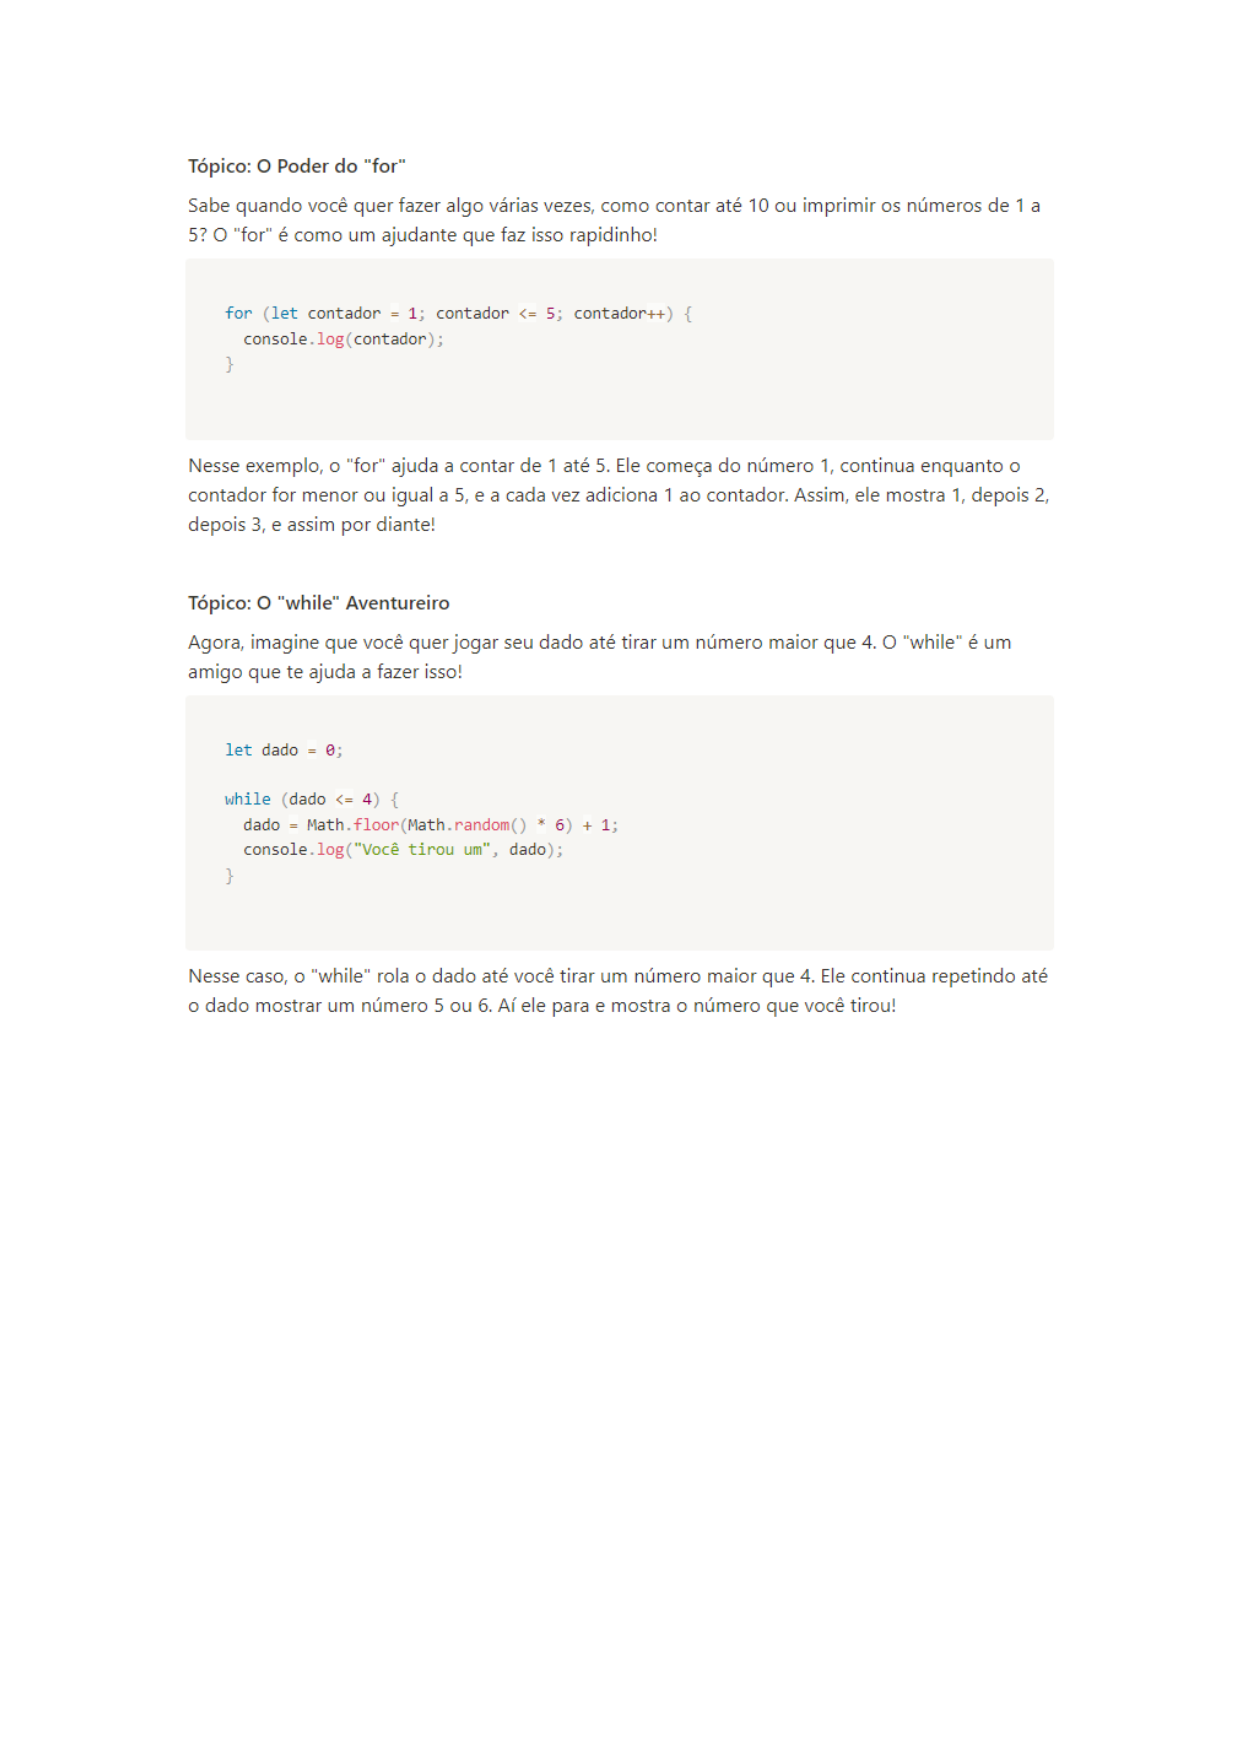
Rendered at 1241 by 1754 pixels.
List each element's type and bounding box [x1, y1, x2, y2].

picture [177, 147, 1063, 1028]
